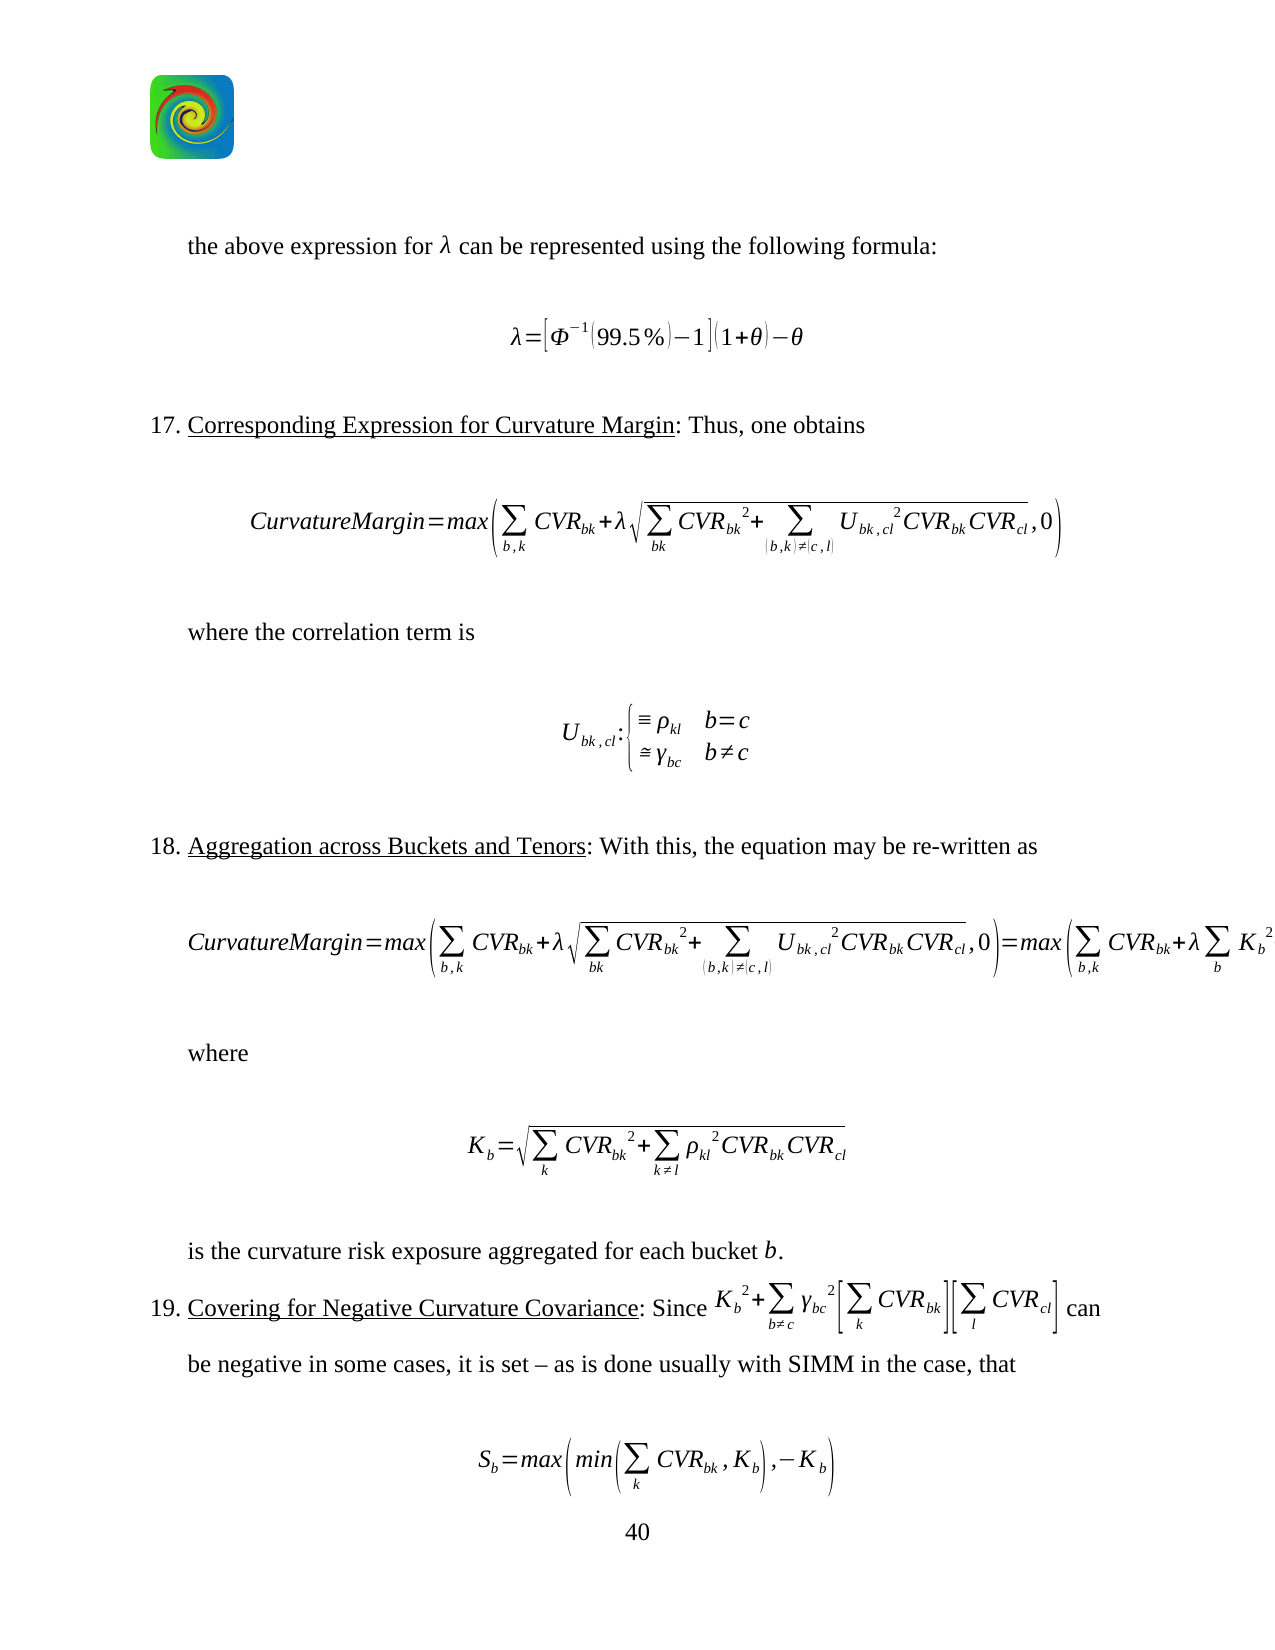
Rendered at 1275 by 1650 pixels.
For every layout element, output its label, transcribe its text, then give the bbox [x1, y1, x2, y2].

list Covering for Negative Curvature Covariance: Since can be negative in some cases, it is set – as is done usually with SIMM in the case, that [150, 1279, 1125, 1378]
list Aggregation across Buckets and Tenors: With this, the equation may be re-written as [150, 831, 1125, 860]
list where [187, 1038, 1125, 1067]
list is the curvature risk exposure aggregated for each bucket . [187, 1236, 1125, 1265]
picture [188, 75, 234, 159]
list where the correlation term is [187, 617, 1125, 646]
list Corresponding Expression for Curvature Margin: Thus, one obtains [150, 411, 1125, 439]
list the above expression for can be represented using the following formula: [187, 231, 1125, 259]
picture [150, 75, 223, 159]
